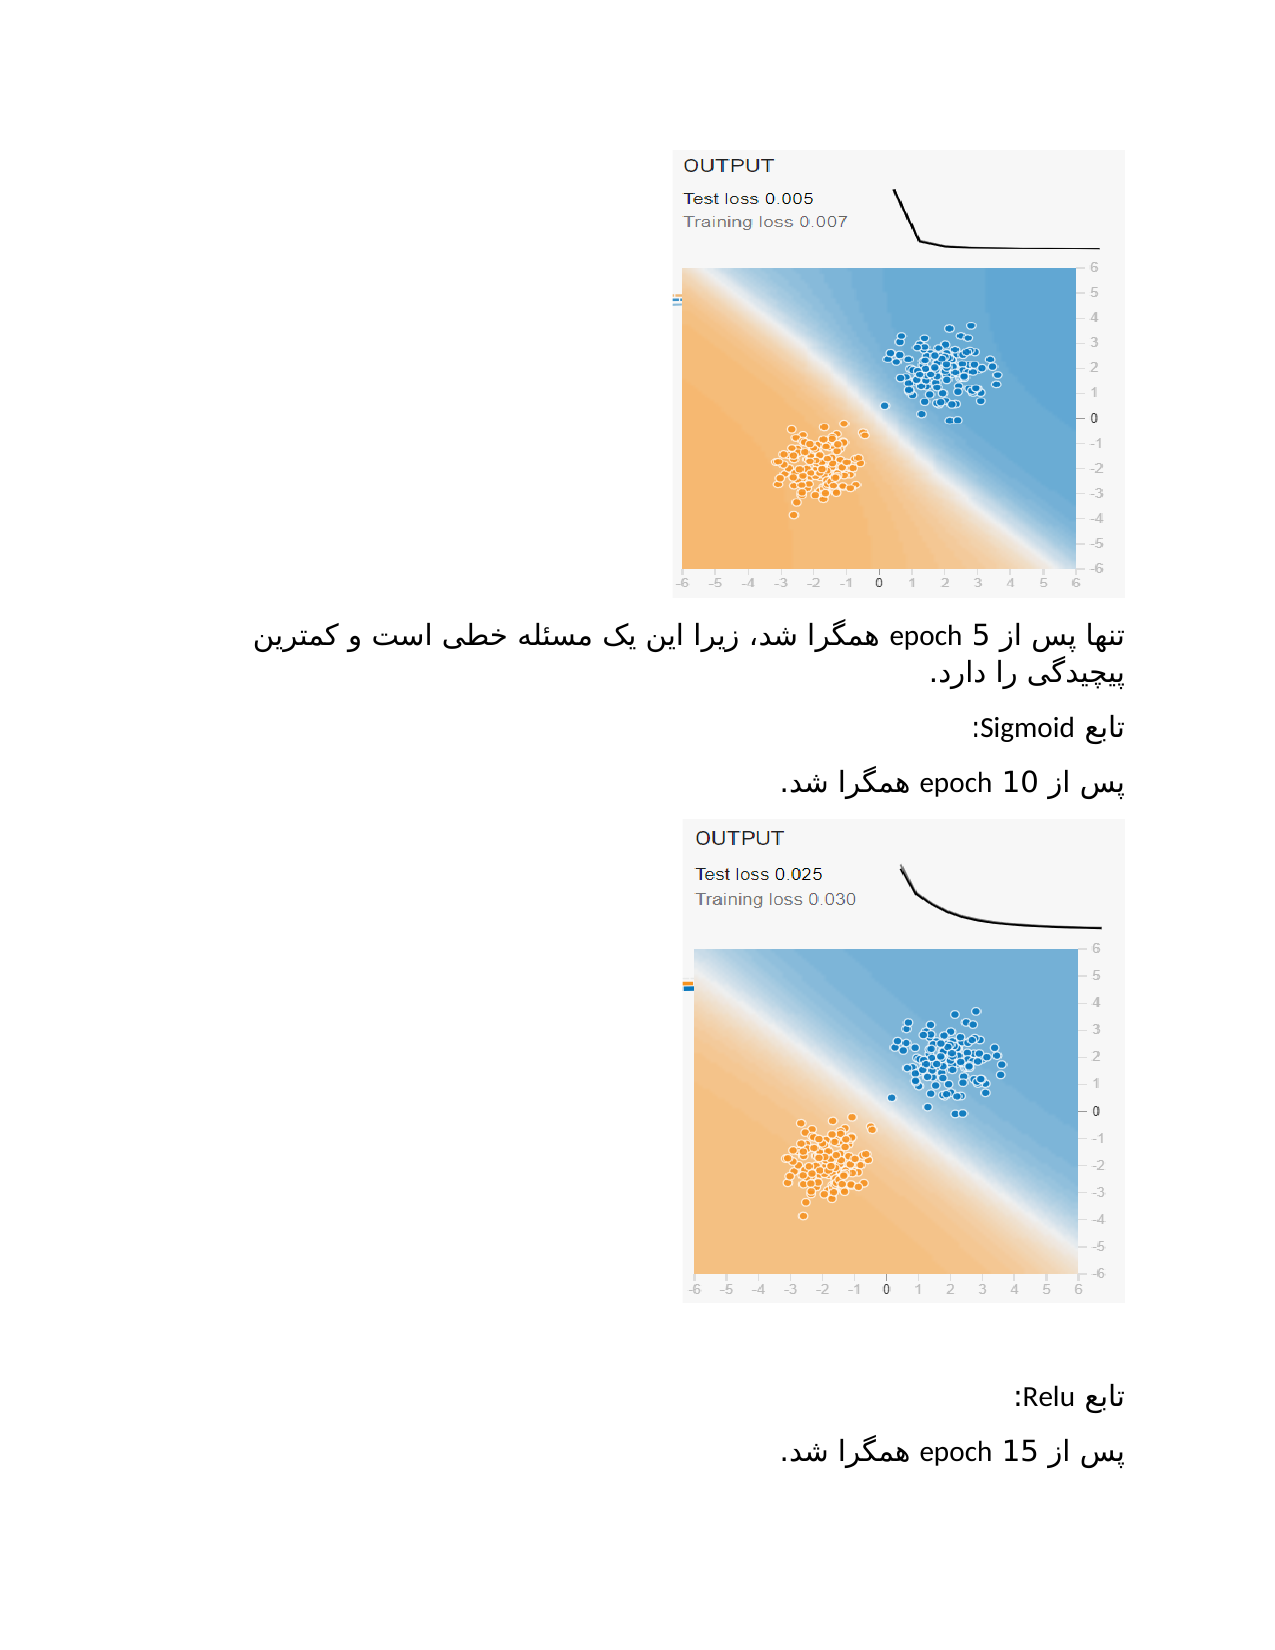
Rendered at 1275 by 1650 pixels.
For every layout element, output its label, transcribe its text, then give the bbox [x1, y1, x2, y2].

text پس از 15 epoch همگرا شد. [150, 1433, 1125, 1468]
picture [682, 819, 1125, 1303]
picture [672, 150, 1125, 598]
text تابع Sigmoid: [150, 709, 1125, 744]
text پس از 10 epoch همگرا شد. [150, 764, 1125, 800]
text تابع Relu: [150, 1378, 1125, 1413]
text تنها پس از 5 epoch همگرا شد، زیرا این یک مسئله خطی است و کمترین پیچیدگی را دارد. [150, 617, 1125, 689]
